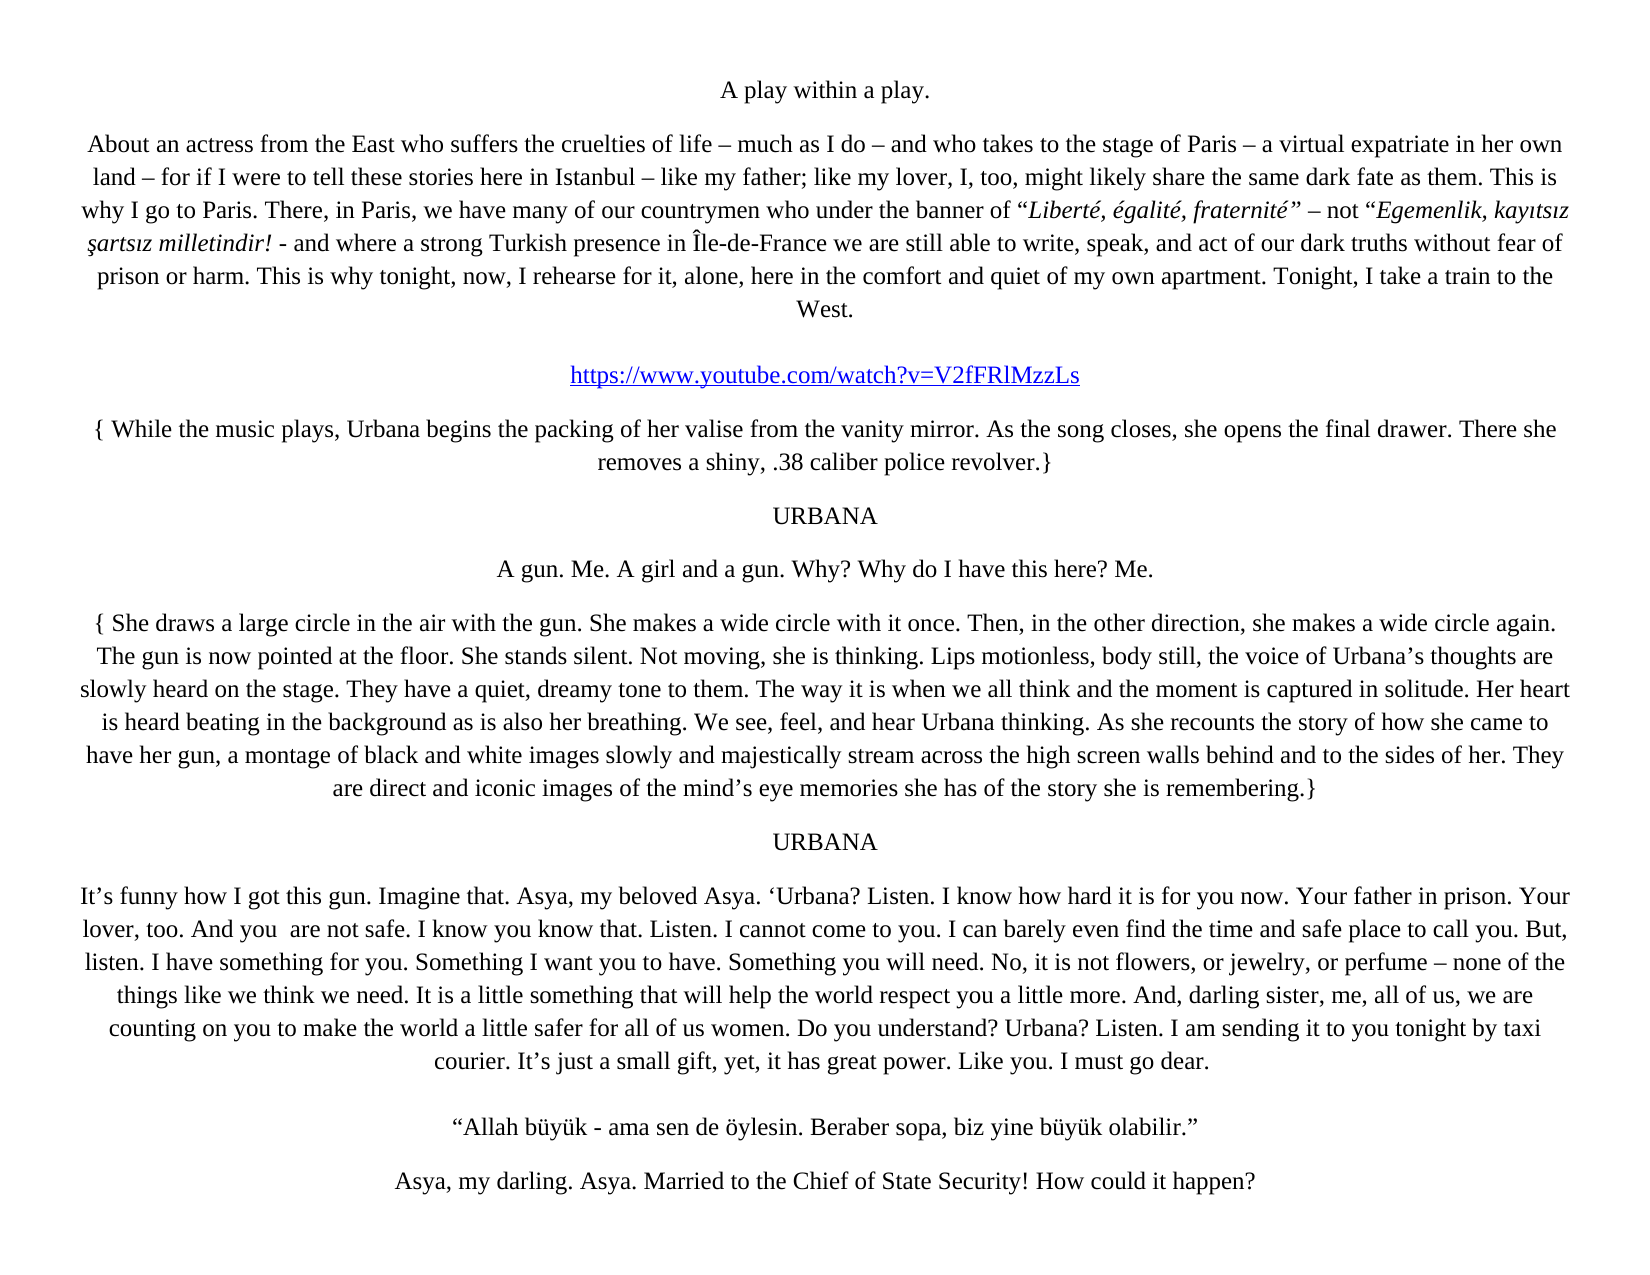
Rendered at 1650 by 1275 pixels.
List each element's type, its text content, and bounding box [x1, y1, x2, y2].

text A play within a play. [75, 75, 1575, 104]
text URBANA [75, 501, 1575, 529]
text { She draws a large circle in the air with the gun. She makes a wide circle with it once. Then, in the other direction, she makes a wide circle again. The gun is now pointed at the floor. She stands silent. Not moving, she is thinking. Lips motionless, body still, the voice of Urbana’s thoughts are slowly heard on the stage. They have a quiet, dreamy tone to them. The way it is when we all think and the moment is captured in solitude. Her heart is heard beating in the background as is also her breathing. We see, feel, and hear Urbana thinking. As she recounts the story of how she came to have her gun, a montage of black and white images slowly and majestically stream across the high screen walls behind and to the sides of her. They are direct and iconic images of the mind’s eye memories she has of the story she is remembering.} [75, 608, 1575, 802]
text Asya, my darling. Asya. Married to the Chief of State Security! How could it happen? [75, 1166, 1575, 1195]
text It’s funny how I got this gun. Imagine that. Asya, my beloved Asya. ‘Urbana? Listen. I know how hard it is for you now. Your father in prison. Your lover, too. And you are not safe. I know you know that. Listen. I cannot come to you. I can barely even find the time and safe place to call you. But, listen. I have something for you. Something I want you to have. Something you will need. No, it is not flowers, or jewelry, or perfume – none of the things like we think we need. It is a little something that will help the world respect you a little more. And, darling sister, me, all of us, we are counting on you to make the world a little safer for all of us women. Do you understand? Urbana? Listen. I am sending it to you tonight by taxi courier. It’s just a small gift, yet, it has great power. Like you. I must go dear. “Allah büyük - ama sen de öylesin. Beraber sopa, biz yine büyük olabilir.” [75, 881, 1575, 1141]
text About an actress from the East who suffers the cruelties of life – much as I do – and who takes to the stage of Paris – a virtual expatriate in her own land – for if I were to tell these stories here in Istanbul – like my father; like my lover, I, too, might likely share the same dark fate as them. This is why I go to Paris. There, in Paris, we have many of our countrymen who under the banner of “Liberté, égalité, fraternité” – not “Egemenlik, kayıtsız şartsız milletindir! - and where a strong Turkish presence in Île-de-France we are still able to write, speak, and act of our dark truths without fear of prison or harm. This is why tonight, now, I rehearse for it, alone, here in the comfort and quiet of my own apartment. Tonight, I take a train to the West. https://www.youtube.com/watch?v=V2fFRlMzzLs [75, 129, 1575, 389]
text A gun. Me. A girl and a gun. Why? Why do I have this here? Me. [75, 554, 1575, 583]
text { While the music plays, Urbana begins the packing of her valise from the vanity mirror. As the song closes, she opens the final drawer. There she removes a shiny, .38 caliber police revolver.} [75, 414, 1575, 476]
text URBANA [75, 827, 1575, 856]
